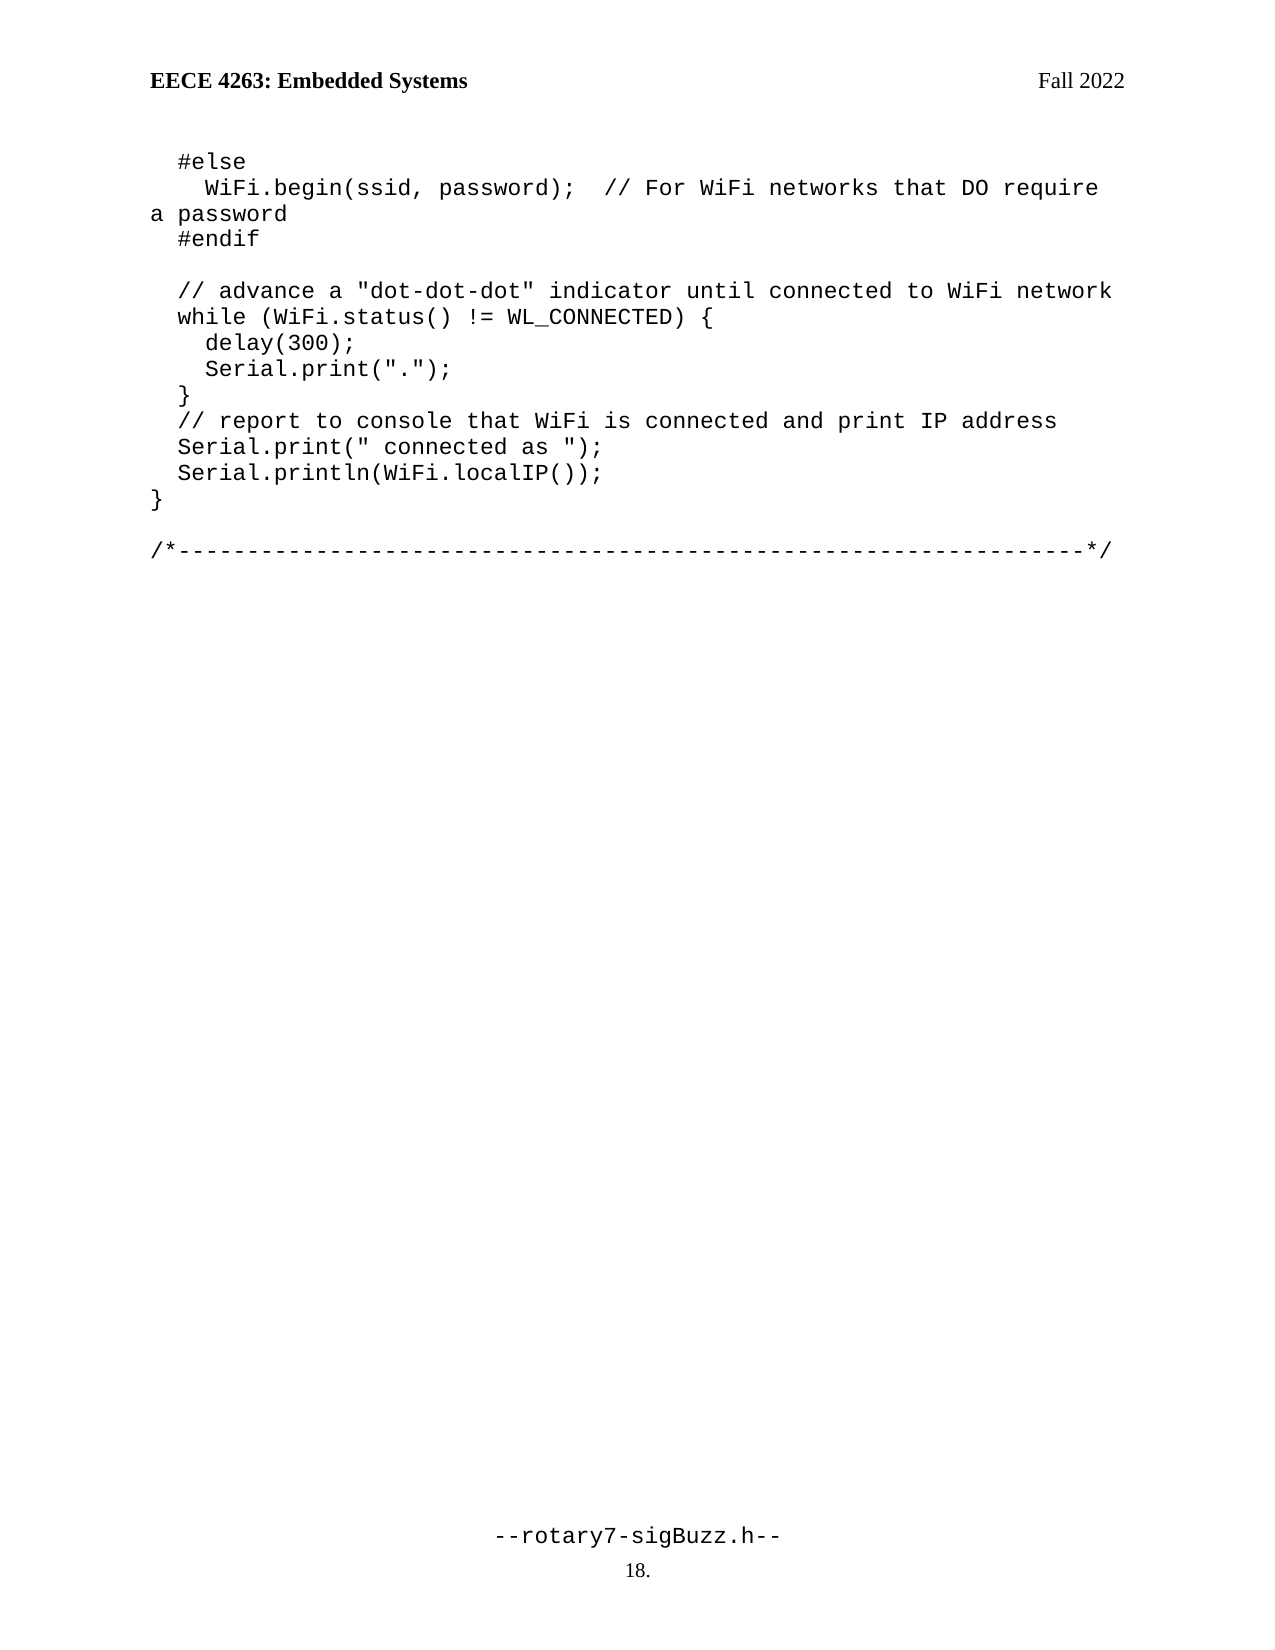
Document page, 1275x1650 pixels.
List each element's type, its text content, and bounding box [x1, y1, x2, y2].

text delay(300); [150, 332, 1125, 357]
text WiFi.begin(ssid, password); // For WiFi networks that DO require a password [150, 176, 1125, 228]
text Serial.println(WiFi.localIP()); [150, 461, 1125, 487]
text #else [150, 150, 1125, 176]
text --rotary7-sigBuzz.h-- [150, 1525, 1125, 1551]
text Serial.print("."); [150, 357, 1125, 383]
text Serial.print(" connected as "); [150, 435, 1125, 461]
text while (WiFi.status() != WL_CONNECTED) { [150, 306, 1125, 332]
text } [150, 487, 1125, 513]
text /*------------------------------------------------------------------*/ [150, 539, 1125, 565]
text // report to console that WiFi is connected and print IP address [150, 409, 1125, 435]
text // advance a "dot-dot-dot" indicator until connected to WiFi network [150, 280, 1125, 306]
text } [150, 383, 1125, 409]
text #endif [150, 228, 1125, 254]
